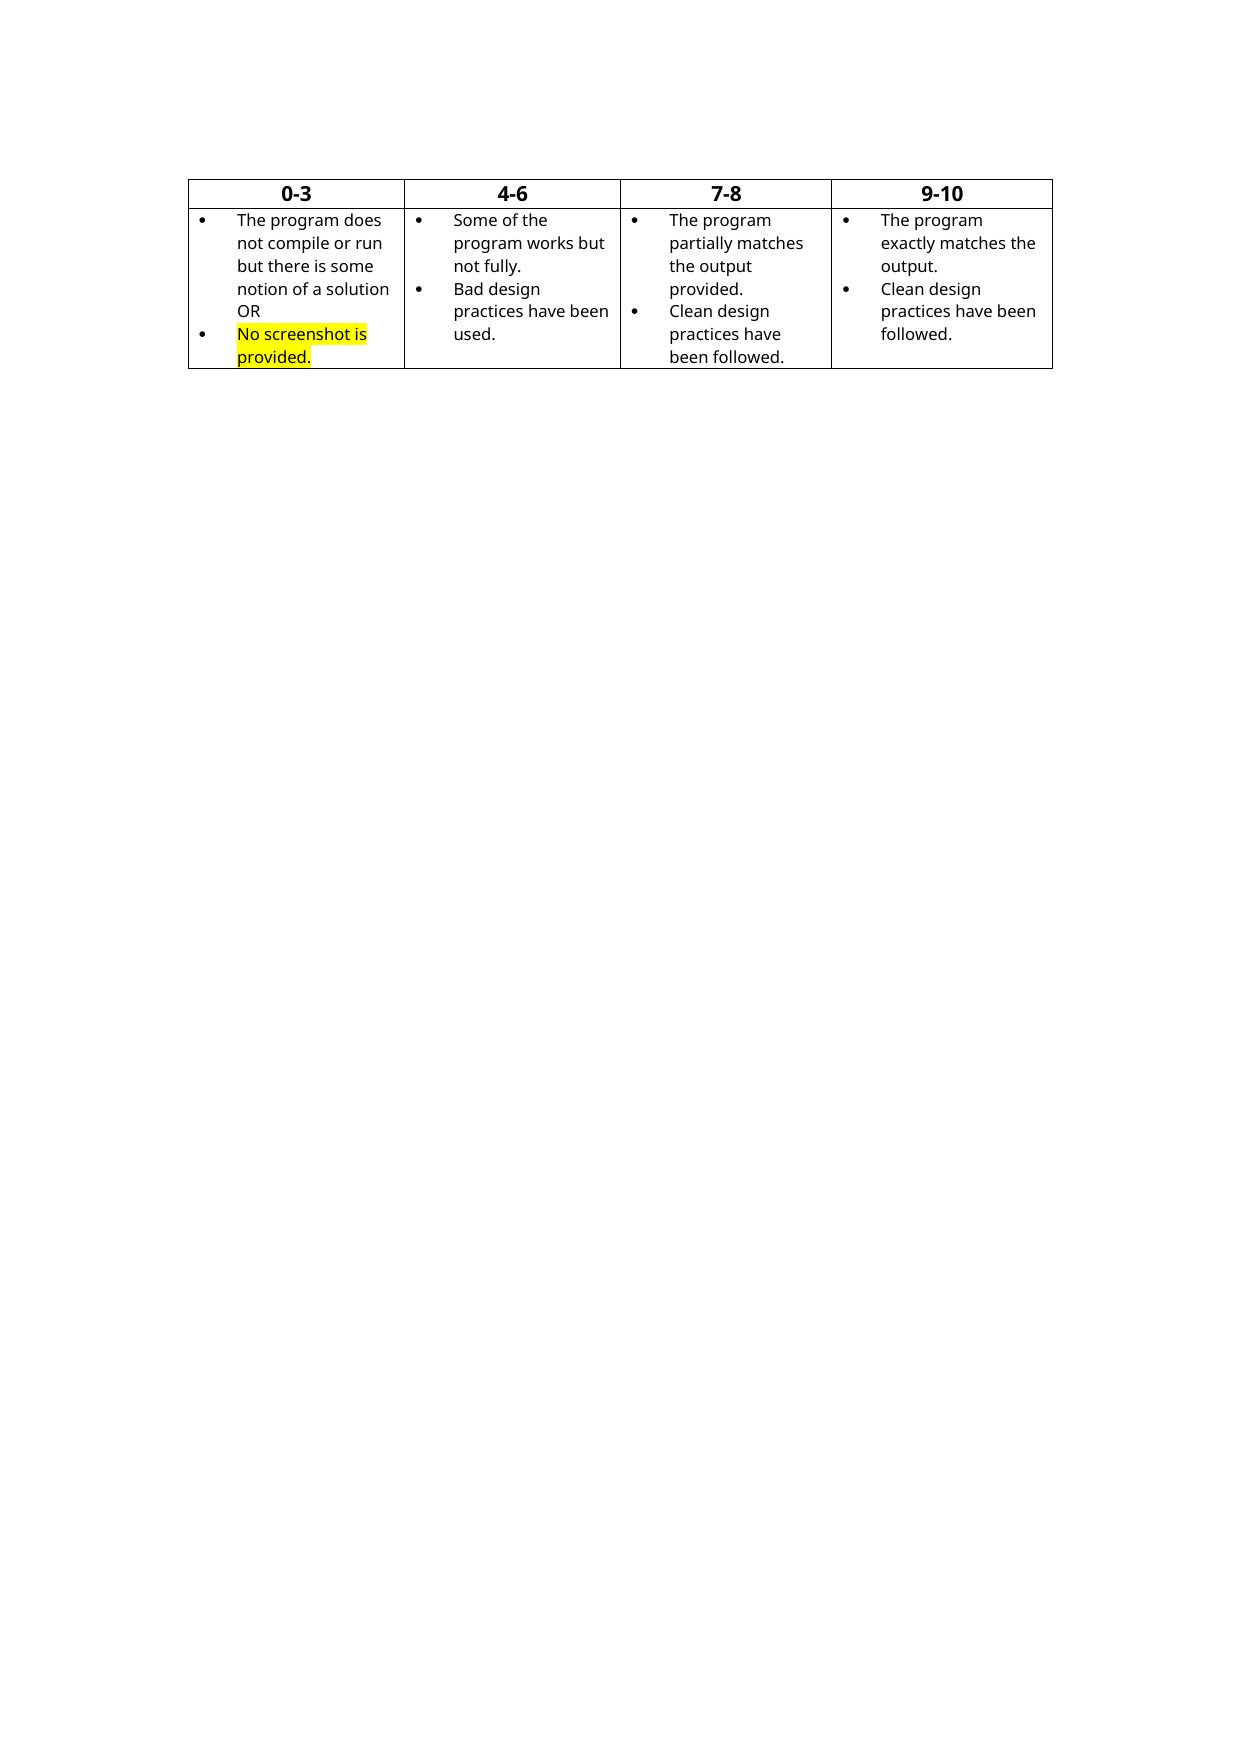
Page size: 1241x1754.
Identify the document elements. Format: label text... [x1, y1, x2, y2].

table_header 4-6 [405, 180, 620, 208]
table_header 9-10 [832, 180, 1052, 208]
table_cell The program partially matches the output provided. Clean design practices have been followed. [621, 209, 831, 368]
table_cell The program exactly matches the output. Clean design practices have been followed. [832, 209, 1052, 368]
table_cell Some of the program works but not fully. Bad design practices have been used. [405, 209, 620, 368]
table_header 7-8 [621, 180, 831, 208]
table_cell The program does not compile or run but there is some notion of a solution OR No screenshot is provided. [189, 209, 404, 368]
table_header 0-3 [189, 180, 404, 208]
